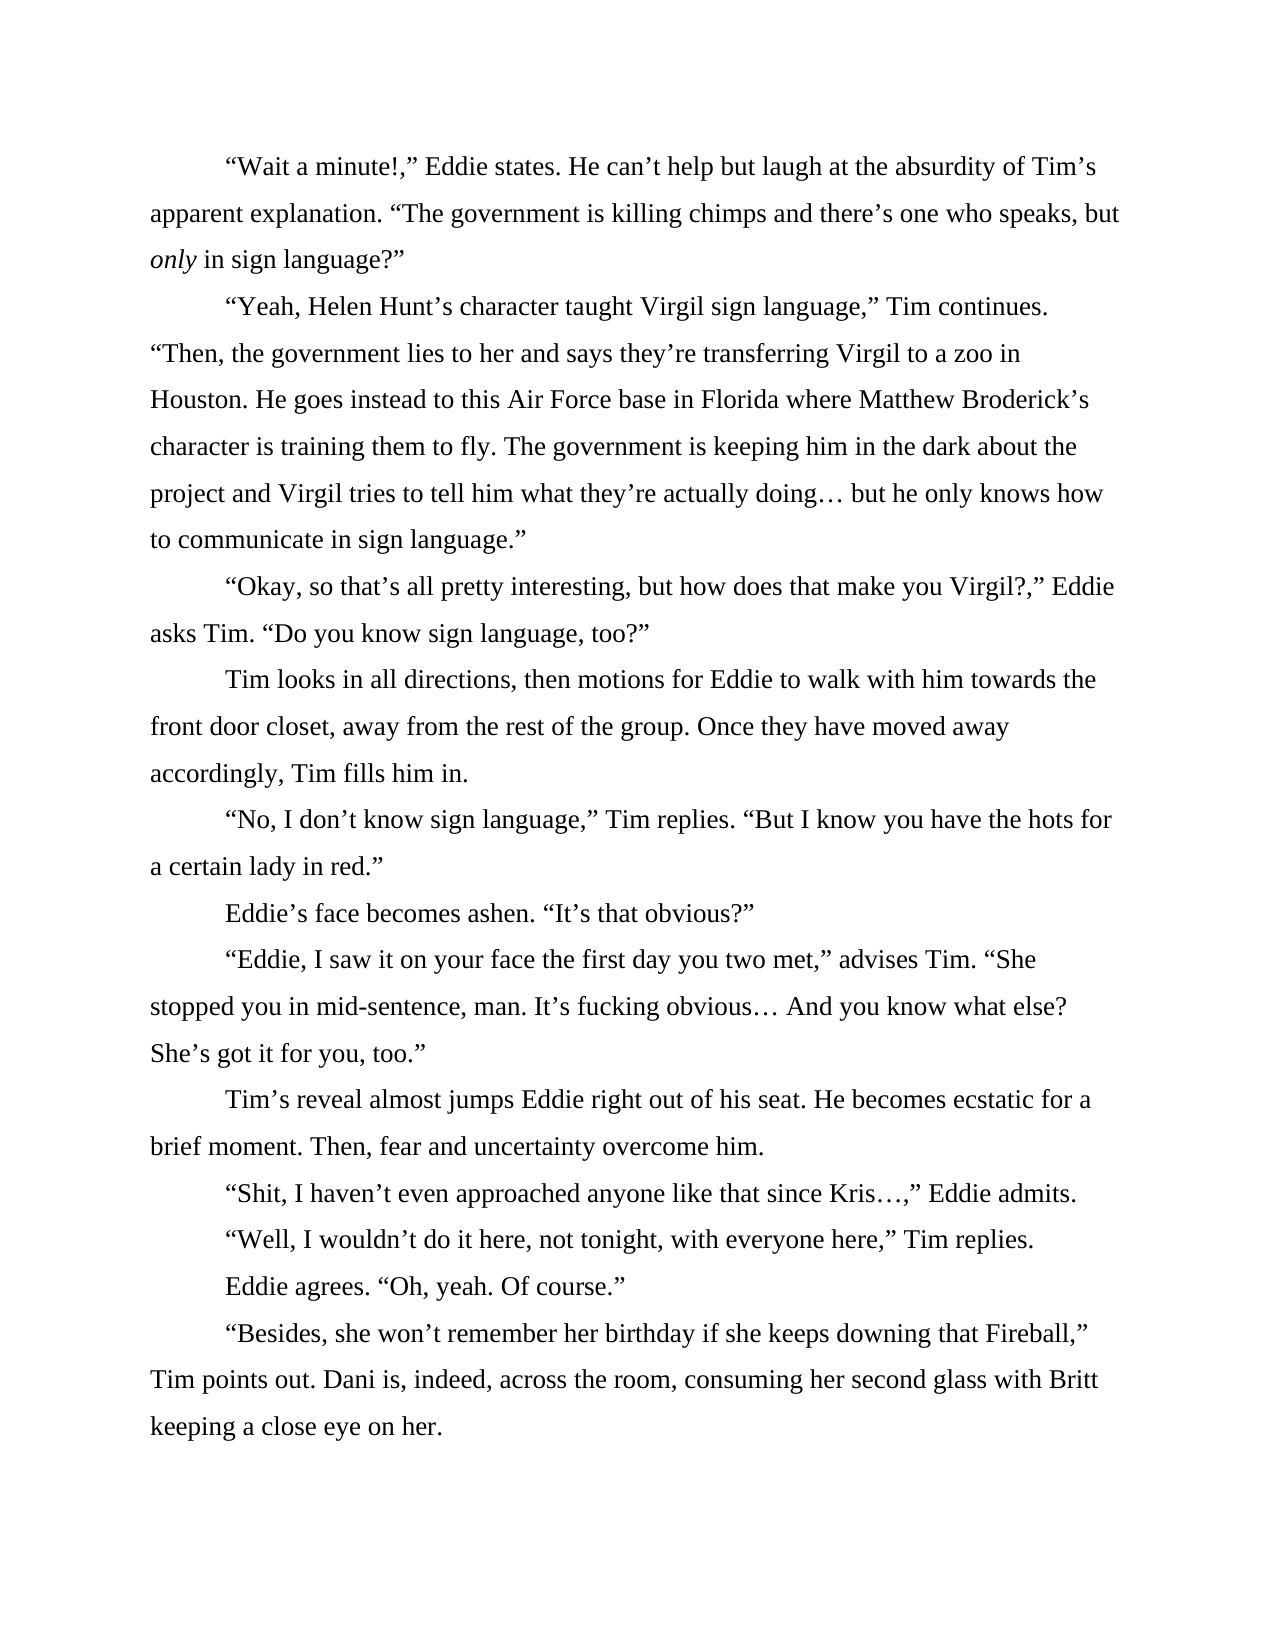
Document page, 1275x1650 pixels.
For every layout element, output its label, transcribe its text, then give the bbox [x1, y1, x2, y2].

text Eddie agrees. “Oh, yeah. Of course.” [150, 1270, 1125, 1301]
text Eddie’s face becomes ashen. “It’s that obvious?” [150, 897, 1125, 928]
text Tim’s reveal almost jumps Eddie right out of his seat. He becomes ecstatic for a brief moment. Then, fear and uncertainty overcome him. [150, 1083, 1125, 1161]
text “Wait a minute!,” Eddie states. He can’t help but laugh at the absurdity of Tim’s apparent explanation. “The government is killing chimps and there’s one who speaks, but only in sign language?” [150, 150, 1125, 274]
text “Well, I wouldn’t do it here, not tonight, with everyone here,” Tim replies. [150, 1223, 1125, 1254]
text “Yeah, Helen Hunt’s character taught Virgil sign language,” Tim continues. “Then, the government lies to her and says they’re transferring Virgil to a zoo in Houston. He goes instead to this Air Force base in Florida where Matthew Broderick’s character is training them to fly. The government is keeping him in the dark about the project and Virgil tries to tell him what they’re actually doing… but he only knows how to communicate in sign language.” [150, 290, 1125, 554]
text Tim looks in all directions, then motions for Eddie to walk with him towards the front door closet, away from the rest of the group. Once they have moved away accordingly, Tim fills him in. [150, 663, 1125, 788]
text “Okay, so that’s all pretty interesting, but how does that make you Virgil?,” Eddie asks Tim. “Do you know sign language, too?” [150, 570, 1125, 648]
text “Eddie, I saw it on your face the first day you two met,” advises Tim. “She stopped you in mid-sentence, man. It’s fucking obvious… And you know what else? She’s got it for you, too.” [150, 943, 1125, 1068]
text “Besides, she won’t remember her birthday if she keeps downing that Fireball,” Tim points out. Dani is, indeed, across the room, consuming her second glass with Britt keeping a close eye on her. [150, 1317, 1125, 1441]
text “No, I don’t know sign language,” Tim replies. “But I know you have the hots for a certain lady in red.” [150, 803, 1125, 881]
text “Shit, I haven’t even approached anyone like that since Kris…,” Eddie admits. [150, 1177, 1125, 1208]
